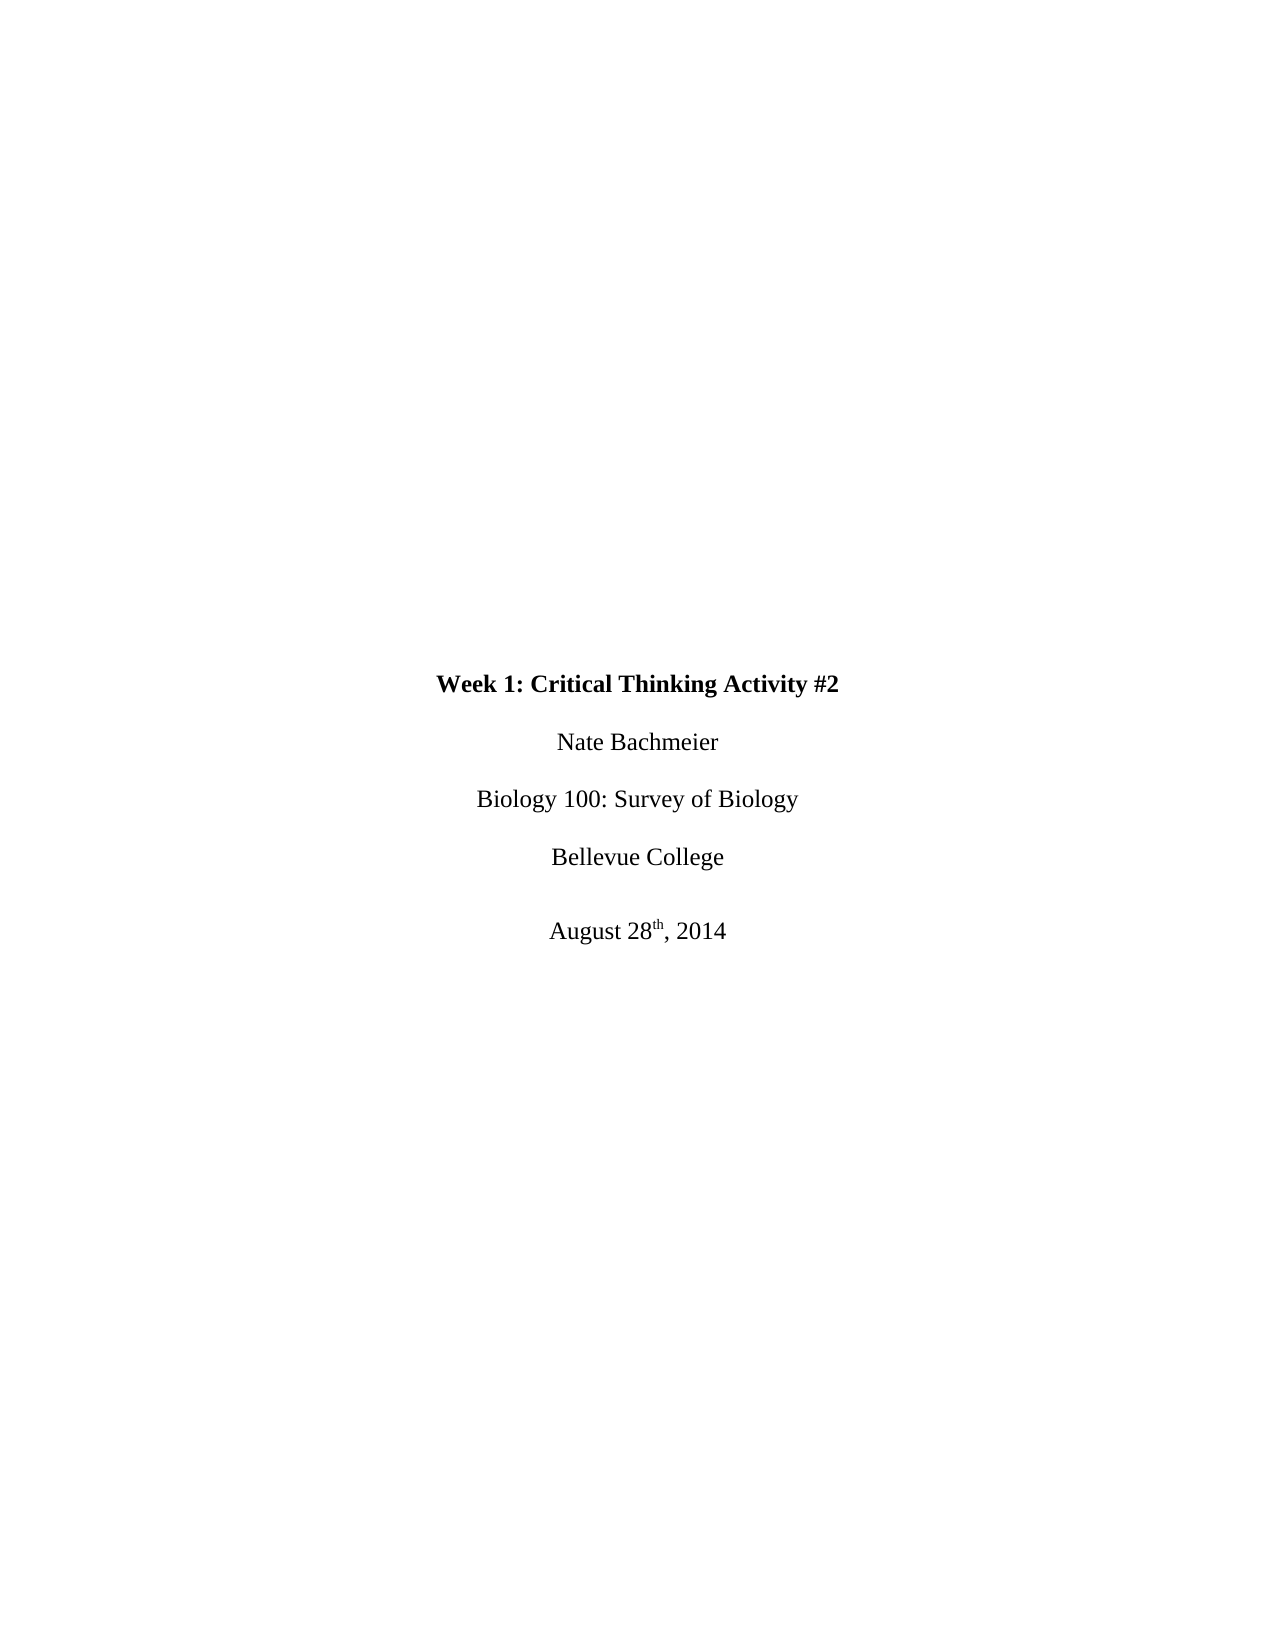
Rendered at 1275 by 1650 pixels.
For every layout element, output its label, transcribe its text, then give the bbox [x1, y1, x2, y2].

text August 28th, 2014 [150, 916, 1125, 944]
text Week 1: Critical Thinking Activity #2 Nate Bachmeier Biology 100: Survey of Biology Bellevue College [150, 669, 1125, 870]
